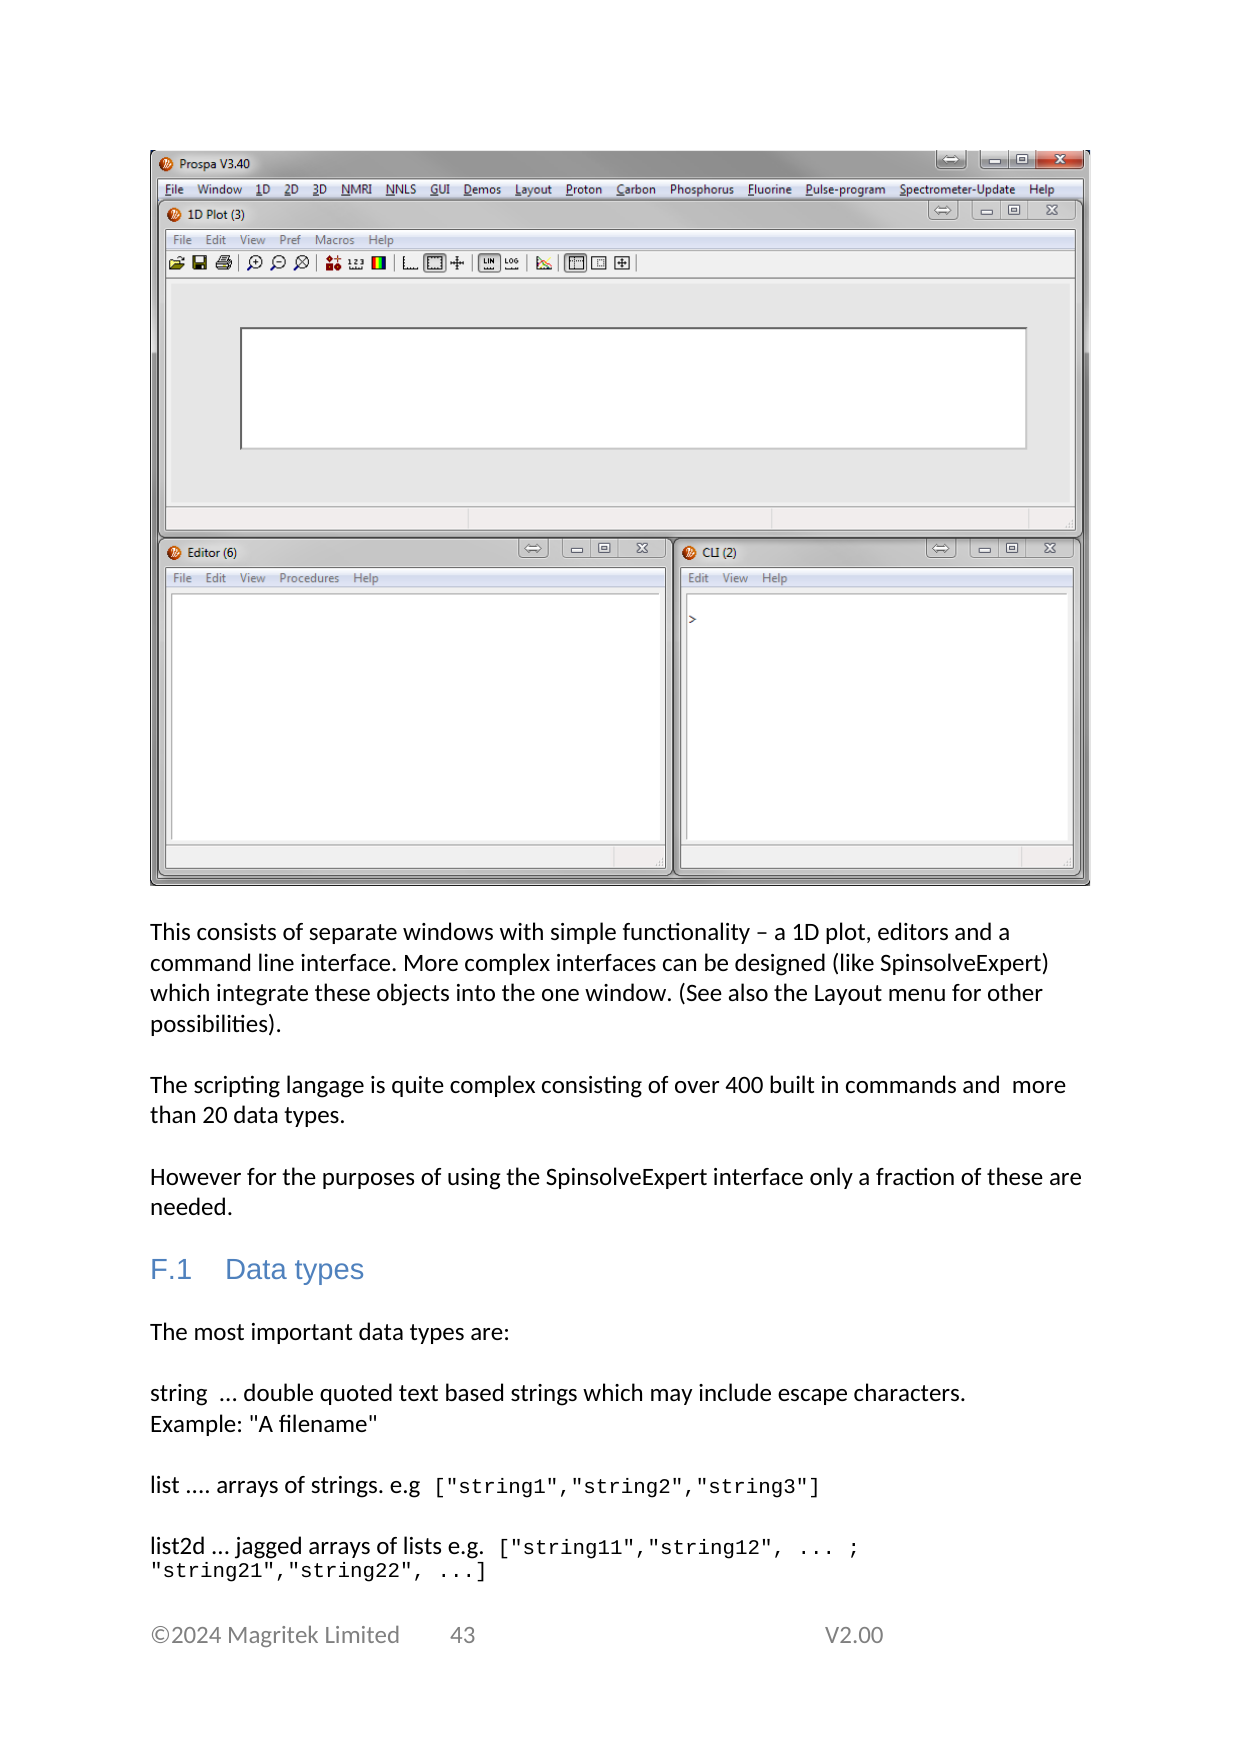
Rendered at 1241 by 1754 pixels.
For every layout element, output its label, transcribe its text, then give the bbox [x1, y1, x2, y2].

text list2d ... jagged arrays of lists e.g. ["string11","string12", ... ; "string21","string22", ...] [150, 1530, 1090, 1584]
text This consists of separate windows with simple functionality – a 1D plot, editors and a command line interface. More complex interfaces can be designed (like SpinsolveExpert) which integrate these objects into the one window. (See also the Layout menu for other possibilities). [150, 917, 1090, 1039]
text string ... double quoted text based strings which may include escape characters. [150, 1377, 1090, 1408]
text However for the purposes of using the SpinsolveExpert interface only a fraction of these are needed. [150, 1161, 1090, 1222]
text The scripting langage is quite complex consisting of over 400 built in commands and more than 20 data types. [150, 1069, 1090, 1130]
subtitle Data types [150, 1252, 1090, 1286]
text list .... arrays of strings. e.g ["string1","string2","string3"] [150, 1469, 1090, 1499]
picture [150, 150, 1091, 886]
text The most important data types are: [150, 1316, 1090, 1347]
text Example: "A filename" [150, 1408, 1090, 1438]
